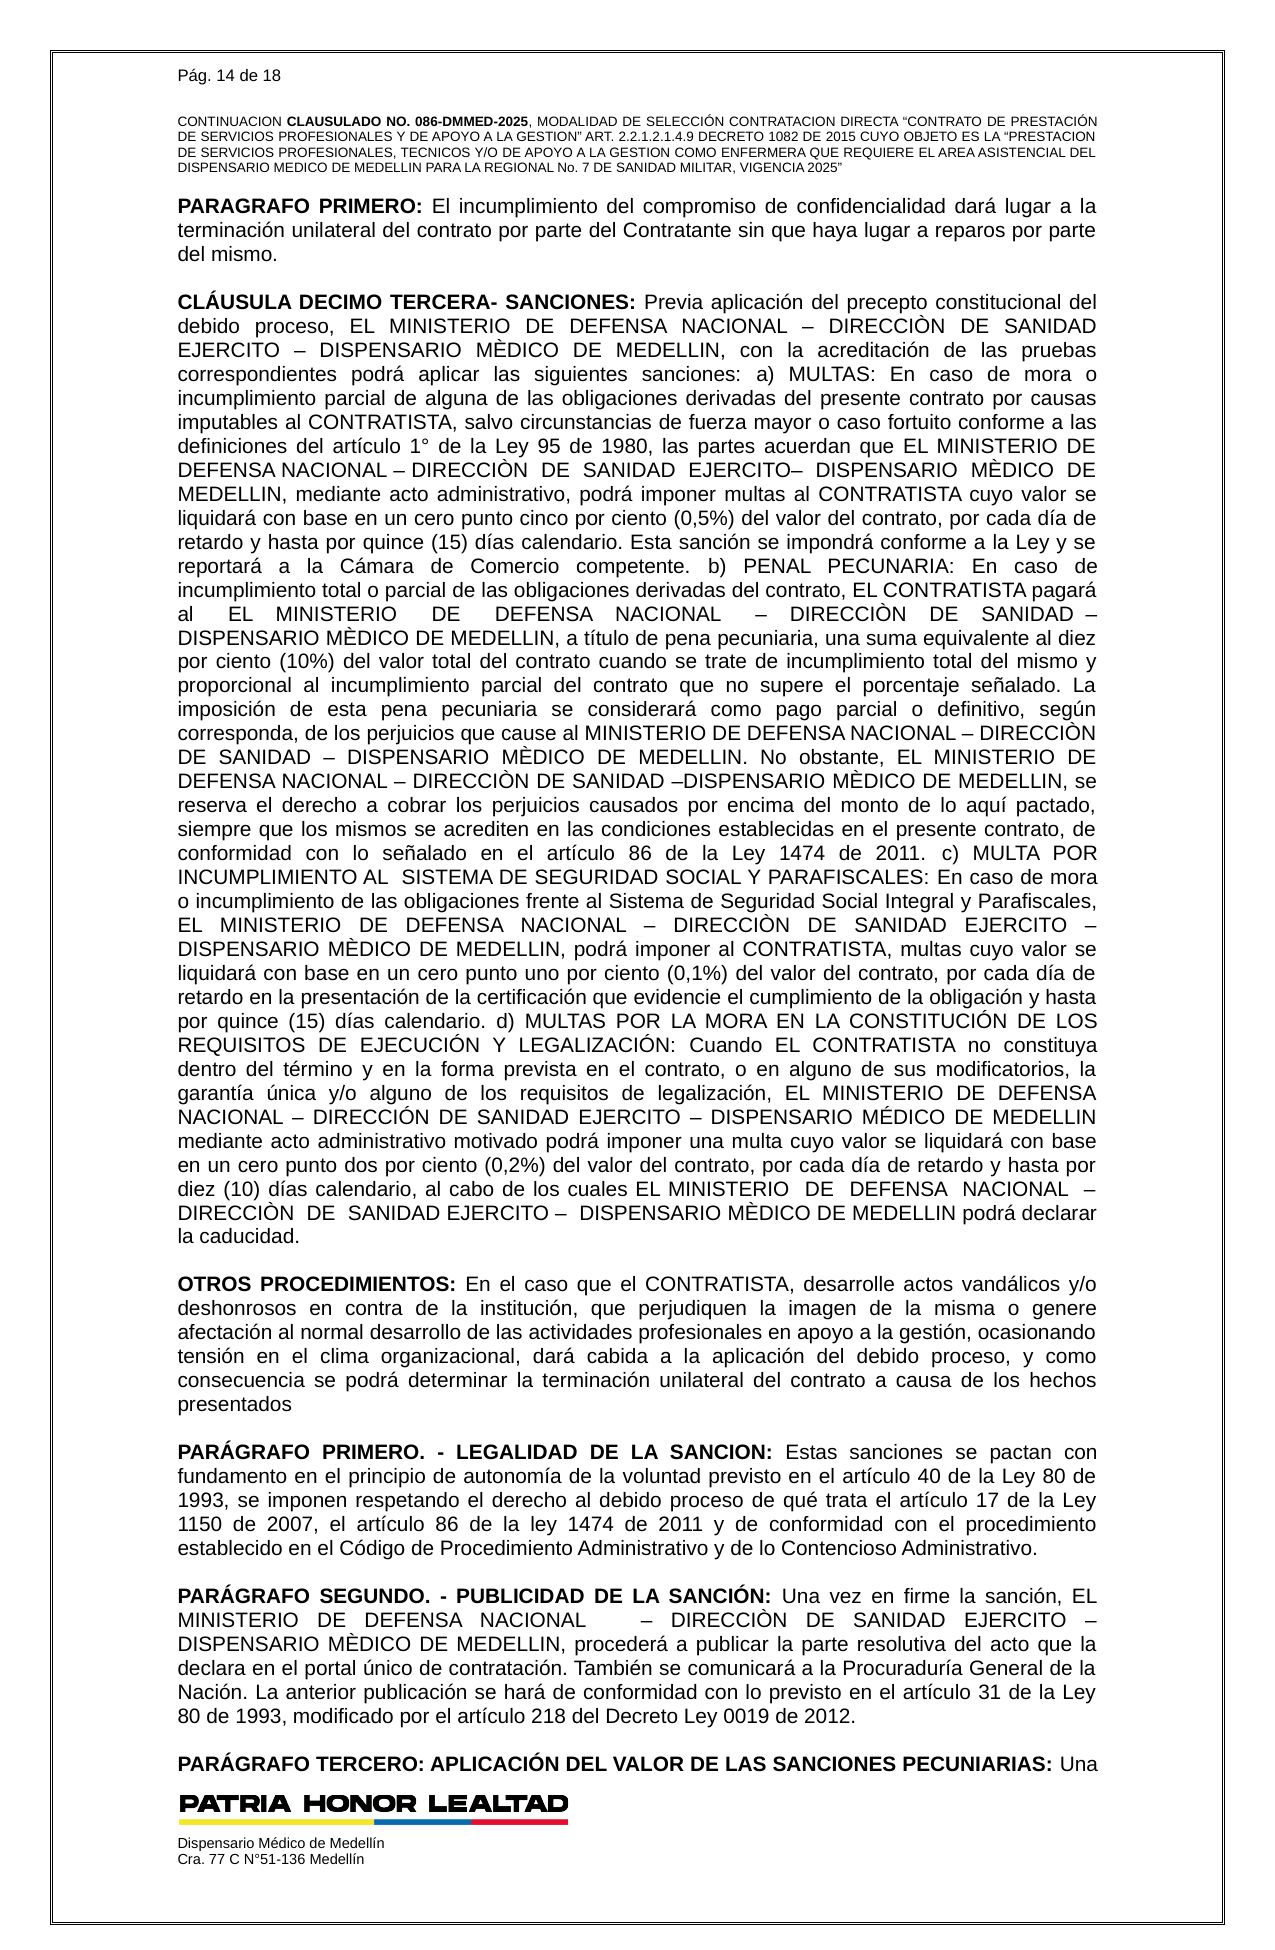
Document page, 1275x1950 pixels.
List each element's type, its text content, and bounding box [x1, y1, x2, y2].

text PARÁGRAFO SEGUNDO. - PUBLICIDAD DE LA SANCIÓN: Una vez en firme la sanción, EL MINISTERIO DE DEFENSA NACIONAL – DIRECCIÒN DE SANIDAD EJERCITO – DISPENSARIO MÈDICO DE MEDELLIN, procederá a publicar la parte resolutiva del acto que la declara en el portal único de contratación. También se comunicará a la Procuraduría General de la Nación. La anterior publicación se hará de conformidad con lo previsto en el artículo 31 de la Ley 80 de 1993, modificado por el artículo 218 del Decreto Ley 0019 de 2012. [177, 1584, 1098, 1727]
text PARÁGRAFO PRIMERO. - LEGALIDAD DE LA SANCION: Estas sanciones se pactan con fundamento en el principio de autonomía de la voluntad previsto en el artículo 40 de la Ley 80 de 1993, se imponen respetando el derecho al debido proceso de qué trata el artículo 17 de la Ley 1150 de 2007, el artículo 86 de la ley 1474 de 2011 y de conformidad con el procedimiento establecido en el Código de Procedimiento Administrativo y de lo Contencioso Administrativo. [177, 1440, 1098, 1560]
text CLÁUSULA DECIMO TERCERA- SANCIONES: Previa aplicación del precepto constitucional del debido proceso, EL MINISTERIO DE DEFENSA NACIONAL – DIRECCIÒN DE SANIDAD EJERCITO – DISPENSARIO MÈDICO DE MEDELLIN, con la acreditación de las pruebas correspondientes podrá aplicar las siguientes sanciones: a) MULTAS: En caso de mora o incumplimiento parcial de alguna de las obligaciones derivadas del presente contrato por causas imputables al CONTRATISTA, salvo circunstancias de fuerza mayor o caso fortuito conforme a las definiciones del artículo 1° de la Ley 95 de 1980, las partes acuerdan que EL MINISTERIO DE DEFENSA NACIONAL – DIRECCIÒN DE SANIDAD EJERCITO– DISPENSARIO MÈDICO DE MEDELLIN, mediante acto administrativo, podrá imponer multas al CONTRATISTA cuyo valor se liquidará con base en un cero punto cinco por ciento (0,5%) del valor del contrato, por cada día de retardo y hasta por quince (15) días calendario. Esta sanción se impondrá conforme a la Ley y se reportará a la Cámara de Comercio competente. b) PENAL PECUNARIA: En caso de incumplimiento total o parcial de las obligaciones derivadas del contrato, EL CONTRATISTA pagará al EL MINISTERIO DE DEFENSA NACIONAL – DIRECCIÒN DE SANIDAD – DISPENSARIO MÈDICO DE MEDELLIN, a título de pena pecuniaria, una suma equivalente al diez por ciento (10%) del valor total del contrato cuando se trate de incumplimiento total del mismo y proporcional al incumplimiento parcial del contrato que no supere el porcentaje señalado. La imposición de esta pena pecuniaria se considerará como pago parcial o definitivo, según corresponda, de los perjuicios que cause al MINISTERIO DE DEFENSA NACIONAL – DIRECCIÒN DE SANIDAD – DISPENSARIO MÈDICO DE MEDELLIN. No obstante, EL MINISTERIO DE DEFENSA NACIONAL – DIRECCIÒN DE SANIDAD –DISPENSARIO MÈDICO DE MEDELLIN, se reserva el derecho a cobrar los perjuicios causados por encima del monto de lo aquí pactado, siempre que los mismos se acrediten en las condiciones establecidas en el presente contrato, de conformidad con lo señalado en el artículo 86 de la Ley 1474 de 2011. c) MULTA POR INCUMPLIMIENTO AL SISTEMA DE SEGURIDAD SOCIAL Y PARAFISCALES: En caso de mora o incumplimiento de las obligaciones frente al Sistema de Seguridad Social Integral y Parafiscales, EL MINISTERIO DE DEFENSA NACIONAL – DIRECCIÒN DE SANIDAD EJERCITO – DISPENSARIO MÈDICO DE MEDELLIN, podrá imponer al CONTRATISTA, multas cuyo valor se liquidará con base en un cero punto uno por ciento (0,1%) del valor del contrato, por cada día de retardo en la presentación de la certificación que evidencie el cumplimiento de la obligación y hasta por quince (15) días calendario. d) MULTAS POR LA MORA EN LA CONSTITUCIÓN DE LOS REQUISITOS DE EJECUCIÓN Y LEGALIZACIÓN: Cuando EL CONTRATISTA no constituya dentro del término y en la forma prevista en el contrato, o en alguno de sus modificatorios, la garantía única y/o alguno de los requisitos de legalización, EL MINISTERIO DE DEFENSA NACIONAL – DIRECCIÓN DE SANIDAD EJERCITO – DISPENSARIO MÉDICO DE MEDELLIN mediante acto administrativo motivado podrá imponer una multa cuyo valor se liquidará con base en un cero punto dos por ciento (0,2%) del valor del contrato, por cada día de retardo y hasta por diez (10) días calendario, al cabo de los cuales EL MINISTERIO DE DEFENSA NACIONAL – DIRECCIÒN DE SANIDAD EJERCITO – DISPENSARIO MÈDICO DE MEDELLIN podrá declarar la caducidad. [177, 290, 1098, 1248]
text PARAGRAFO PRIMERO: El incumplimiento del compromiso de confidencialidad dará lugar a la terminación unilateral del contrato por parte del Contratante sin que haya lugar a reparos por parte del mismo. [177, 194, 1098, 266]
text OTROS PROCEDIMIENTOS: En el caso que el CONTRATISTA, desarrolle actos vandálicos y/o deshonrosos en contra de la institución, que perjudiquen la imagen de la misma o genere afectación al normal desarrollo de las actividades profesionales en apoyo a la gestión, ocasionando tensión en el clima organizacional, dará cabida a la aplicación del debido proceso, y como consecuencia se podrá determinar la terminación unilateral del contrato a causa de los hechos presentados [177, 1272, 1098, 1416]
picture [179, 1795, 569, 1825]
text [177, 1751, 1098, 1775]
